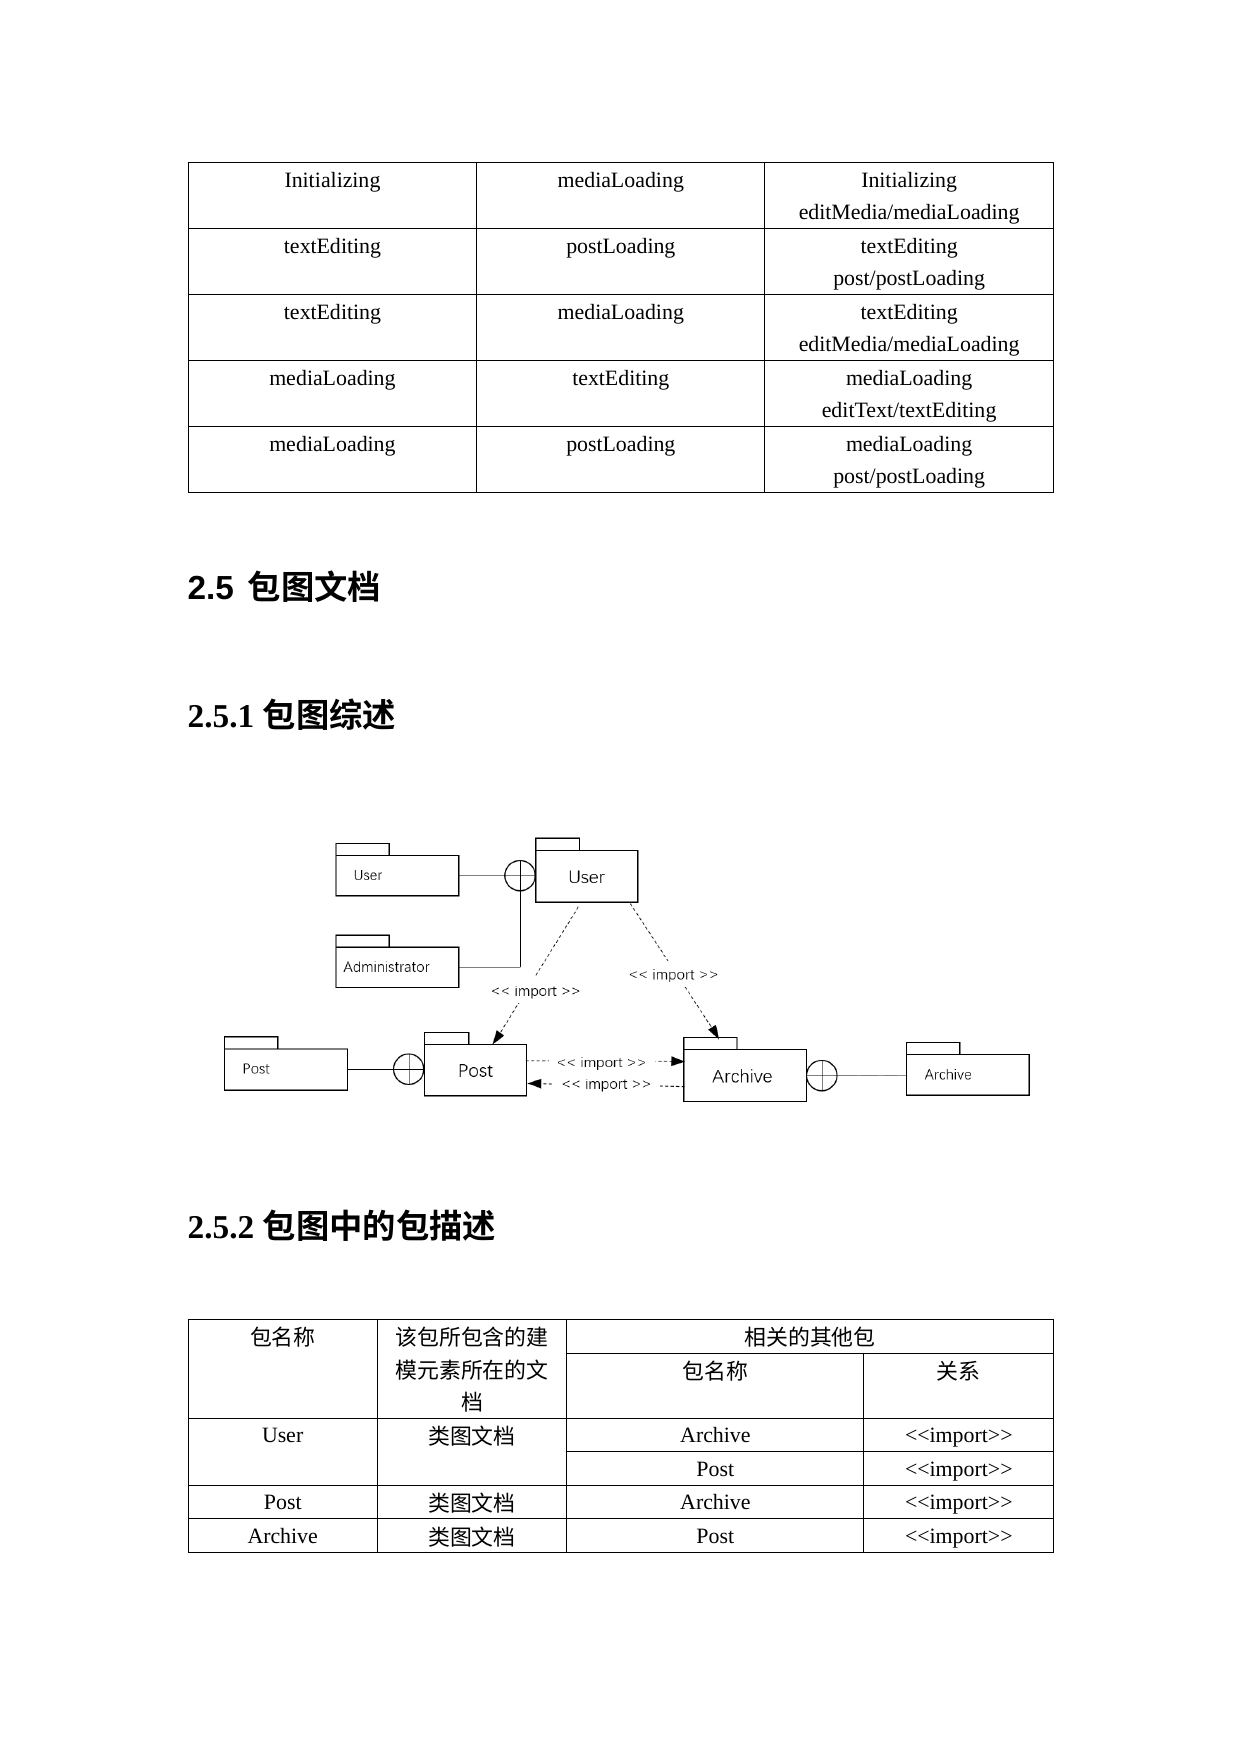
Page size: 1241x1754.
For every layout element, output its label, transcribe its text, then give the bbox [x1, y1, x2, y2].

table_header 相关的其他包 [567, 1320, 1053, 1352]
subtitle 包图综述 [187, 680, 1053, 745]
table_cell postLoading [477, 229, 764, 294]
picture [187, 807, 1053, 1141]
table_cell 包名称 [567, 1354, 863, 1417]
table_cell textEditing [477, 361, 764, 426]
table_cell 类图文档 [378, 1519, 566, 1552]
table_cell 类图文档 [378, 1419, 566, 1484]
table_cell <<import>> [864, 1452, 1053, 1484]
table_cell Initializing editMedia/mediaLoading [765, 163, 1053, 228]
table_cell Post [567, 1452, 863, 1484]
table_cell mediaLoading [189, 361, 476, 426]
table_cell <<import>> [864, 1419, 1053, 1451]
table_cell mediaLoading post/postLoading [765, 427, 1053, 492]
table_cell textEditing editMedia/mediaLoading [765, 295, 1053, 360]
table_cell Archive [567, 1419, 863, 1451]
table_cell <<import>> [864, 1486, 1053, 1518]
table_cell 关系 [864, 1354, 1053, 1417]
table_cell mediaLoading [189, 427, 476, 492]
table_cell textEditing [189, 229, 476, 294]
table_header 包名称 [189, 1320, 377, 1417]
table_cell Initializing [189, 163, 476, 228]
table_cell mediaLoading editText/textEditing [765, 361, 1053, 426]
subtitle 包图中的包描述 [187, 1192, 1053, 1257]
table_cell mediaLoading [477, 295, 764, 360]
table_cell postLoading [477, 427, 764, 492]
table_cell textEditing [189, 295, 476, 360]
table_cell User [189, 1419, 377, 1484]
table_cell Post [567, 1519, 863, 1552]
table_cell 类图文档 [378, 1486, 566, 1518]
table_cell Post [189, 1486, 377, 1518]
table_cell Archive [189, 1519, 377, 1552]
table_header 该包所包含的建模元素所在的文档 [378, 1320, 566, 1417]
table_cell mediaLoading [477, 163, 764, 228]
table_cell Archive [567, 1486, 863, 1518]
table_cell textEditing post/postLoading [765, 229, 1053, 294]
table_cell <<import>> [864, 1519, 1053, 1552]
subtitle 包图文档 [187, 553, 1053, 618]
